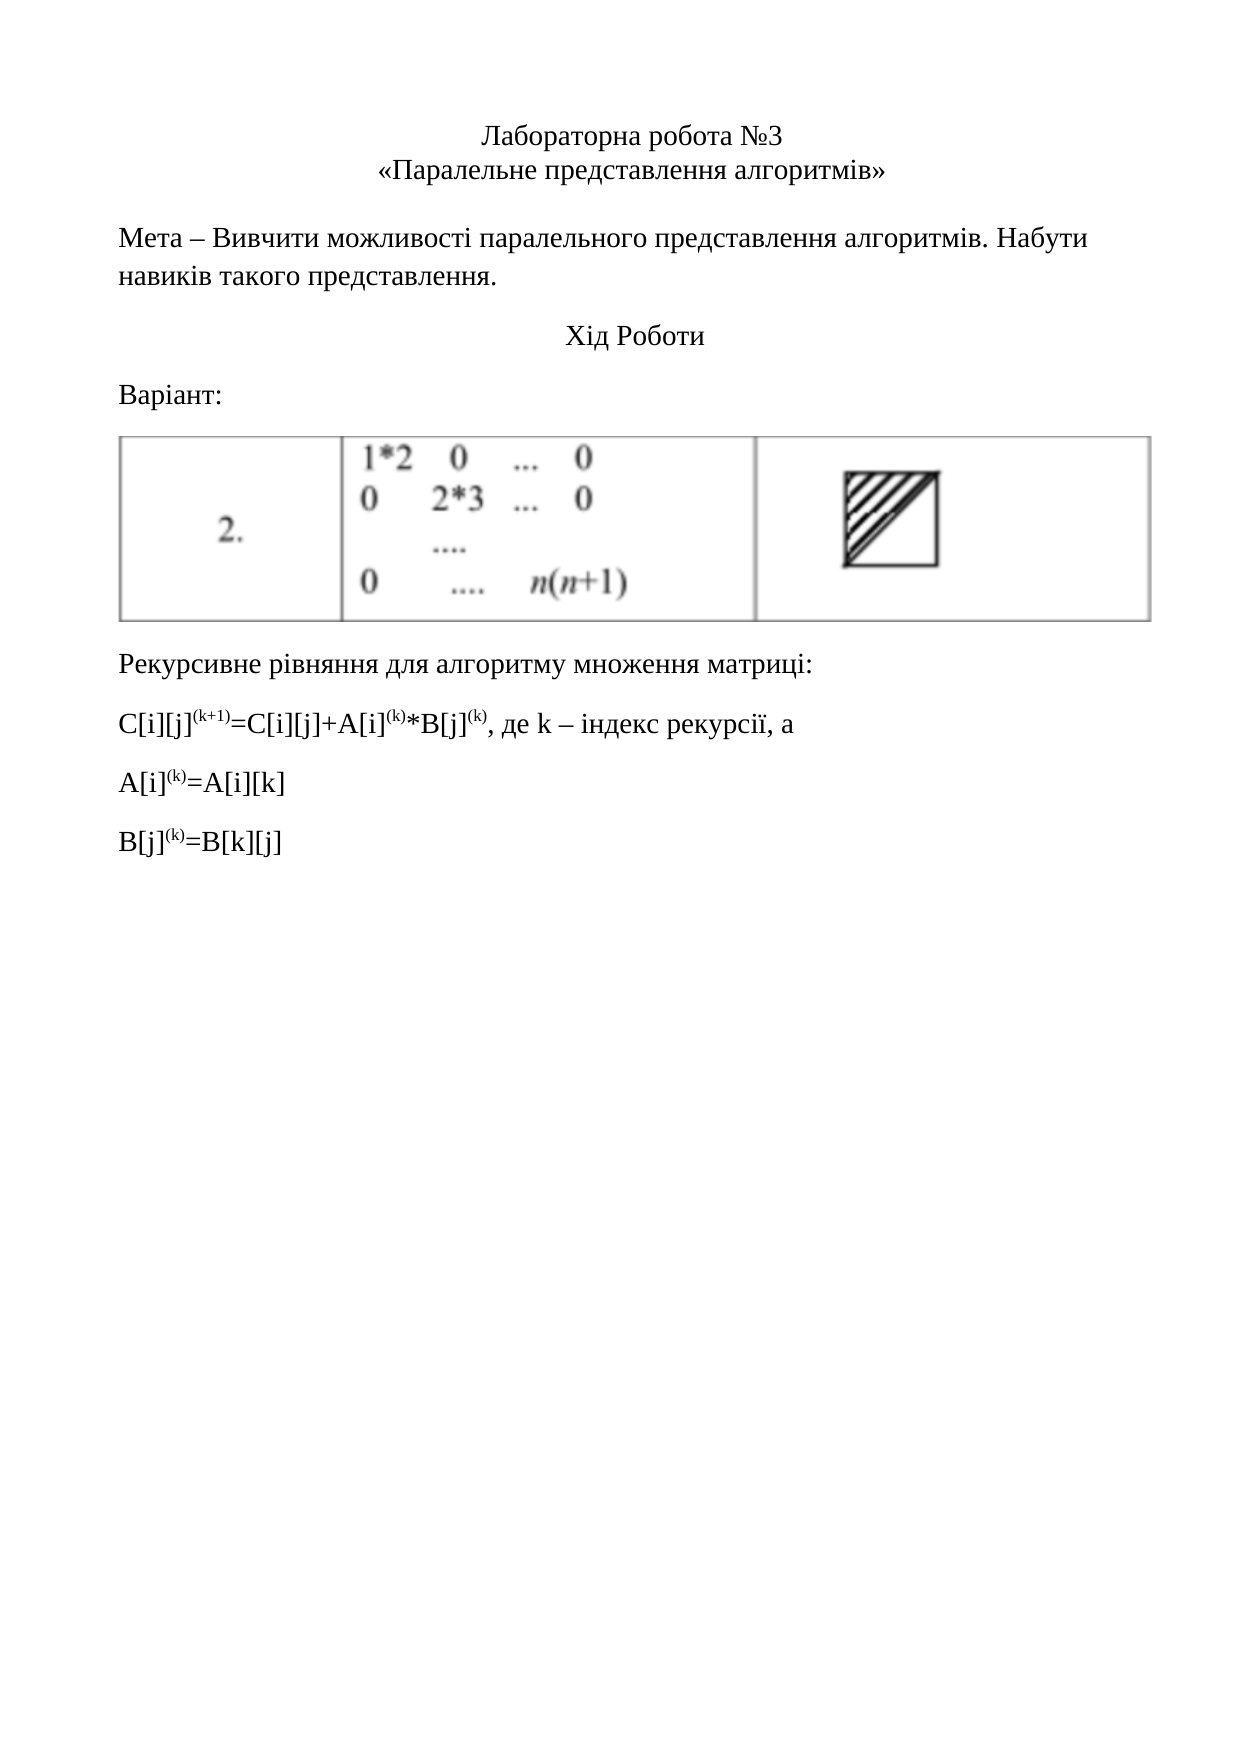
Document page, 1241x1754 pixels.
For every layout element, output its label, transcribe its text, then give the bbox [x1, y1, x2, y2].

text C[i][j](k+1)=C[i][j]+A[i](k)*B[j](k), де k – індекс рекурсії, а [118, 706, 1152, 739]
picture [118, 436, 1152, 622]
text Варіант: [118, 377, 1152, 411]
text B[j](k)=B[k][j] [118, 824, 1152, 858]
text «Паралельне представлення алгоритмів» [118, 152, 1145, 186]
text Мета – Вивчити можливості паралельного представлення алгоритмів. Набути навиків такого представлення. [118, 220, 1152, 292]
text Лабораторна робота №3 [118, 118, 1145, 152]
text Рекурсивне рівняння для алгоритму множення матриці: [118, 646, 1152, 680]
text A[i](k)=A[i][k] [118, 765, 1152, 799]
text Хід Роботи [118, 318, 1152, 351]
